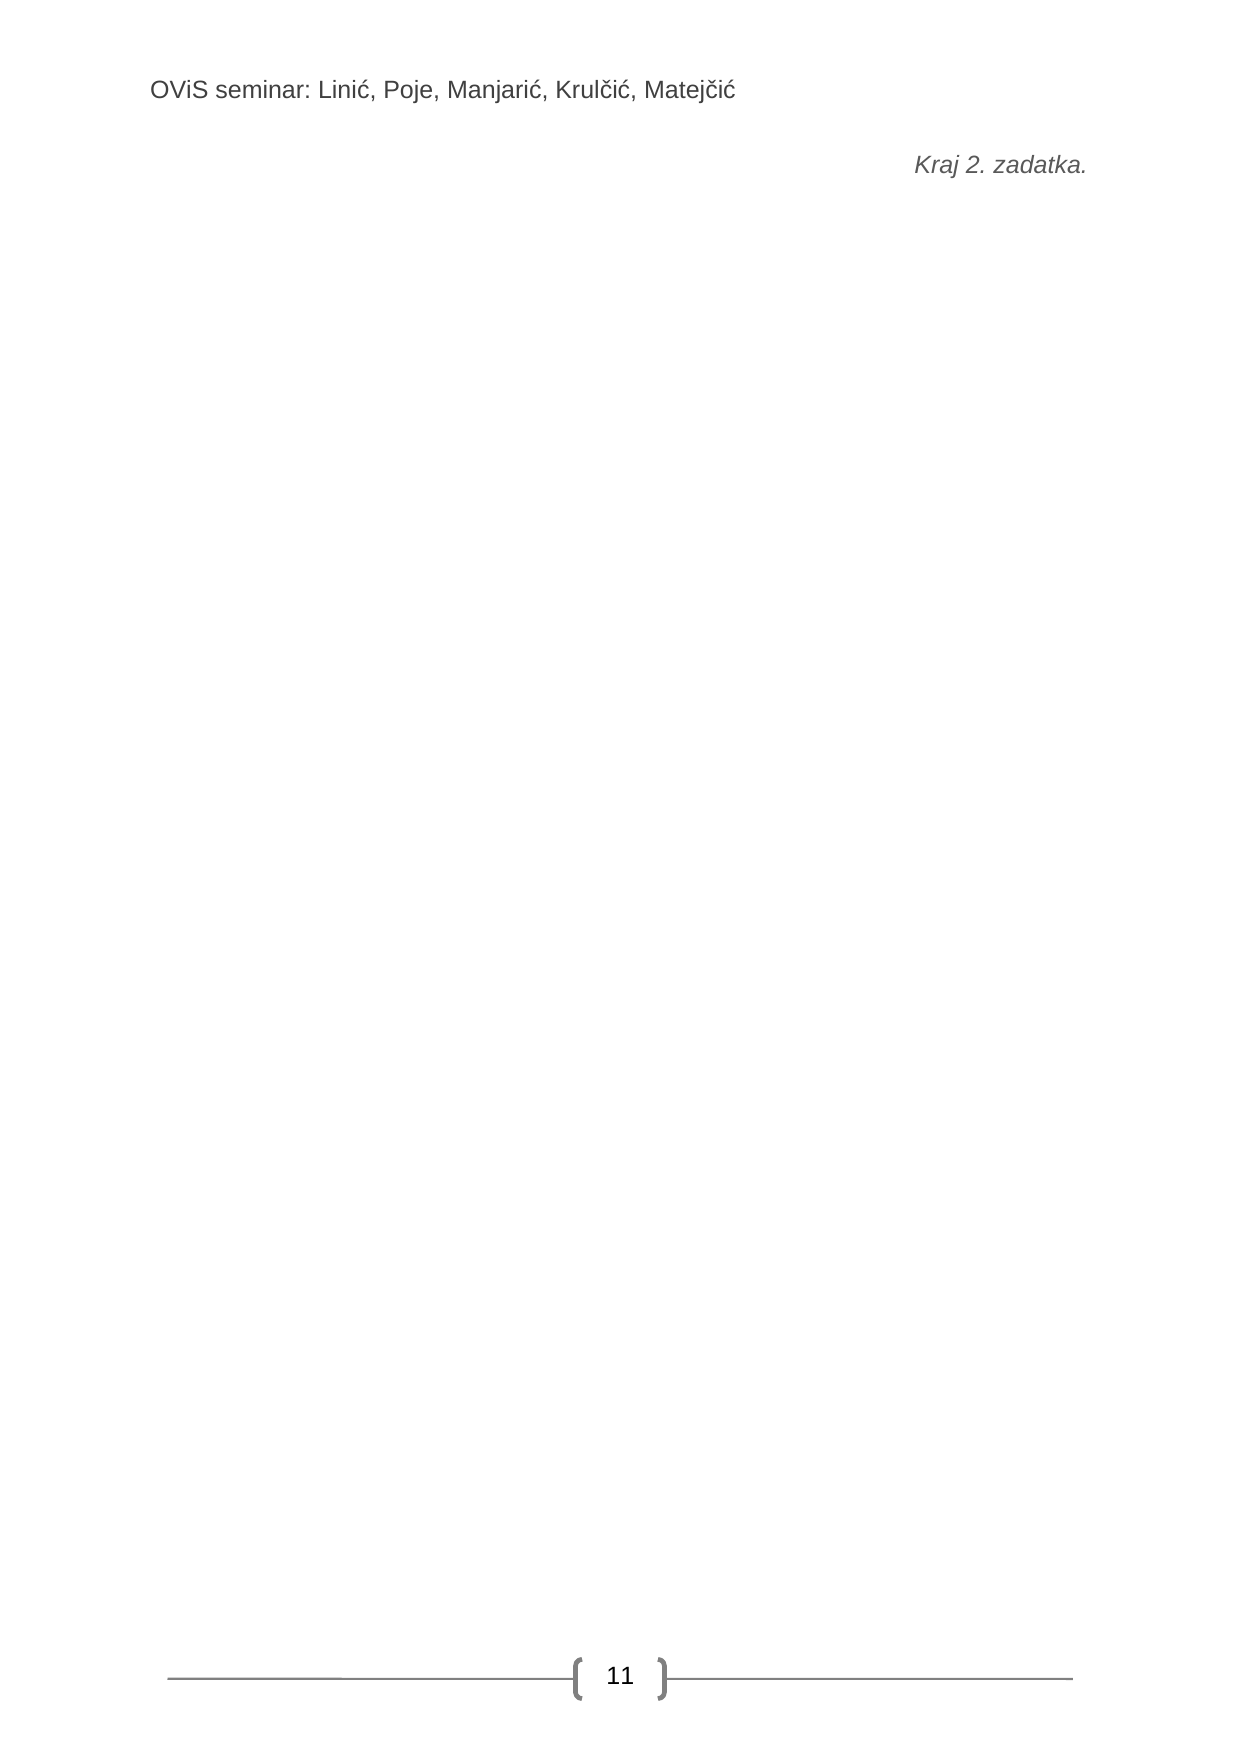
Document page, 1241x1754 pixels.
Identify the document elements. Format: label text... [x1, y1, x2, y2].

text Kraj 2. zadatka. [150, 150, 1090, 179]
